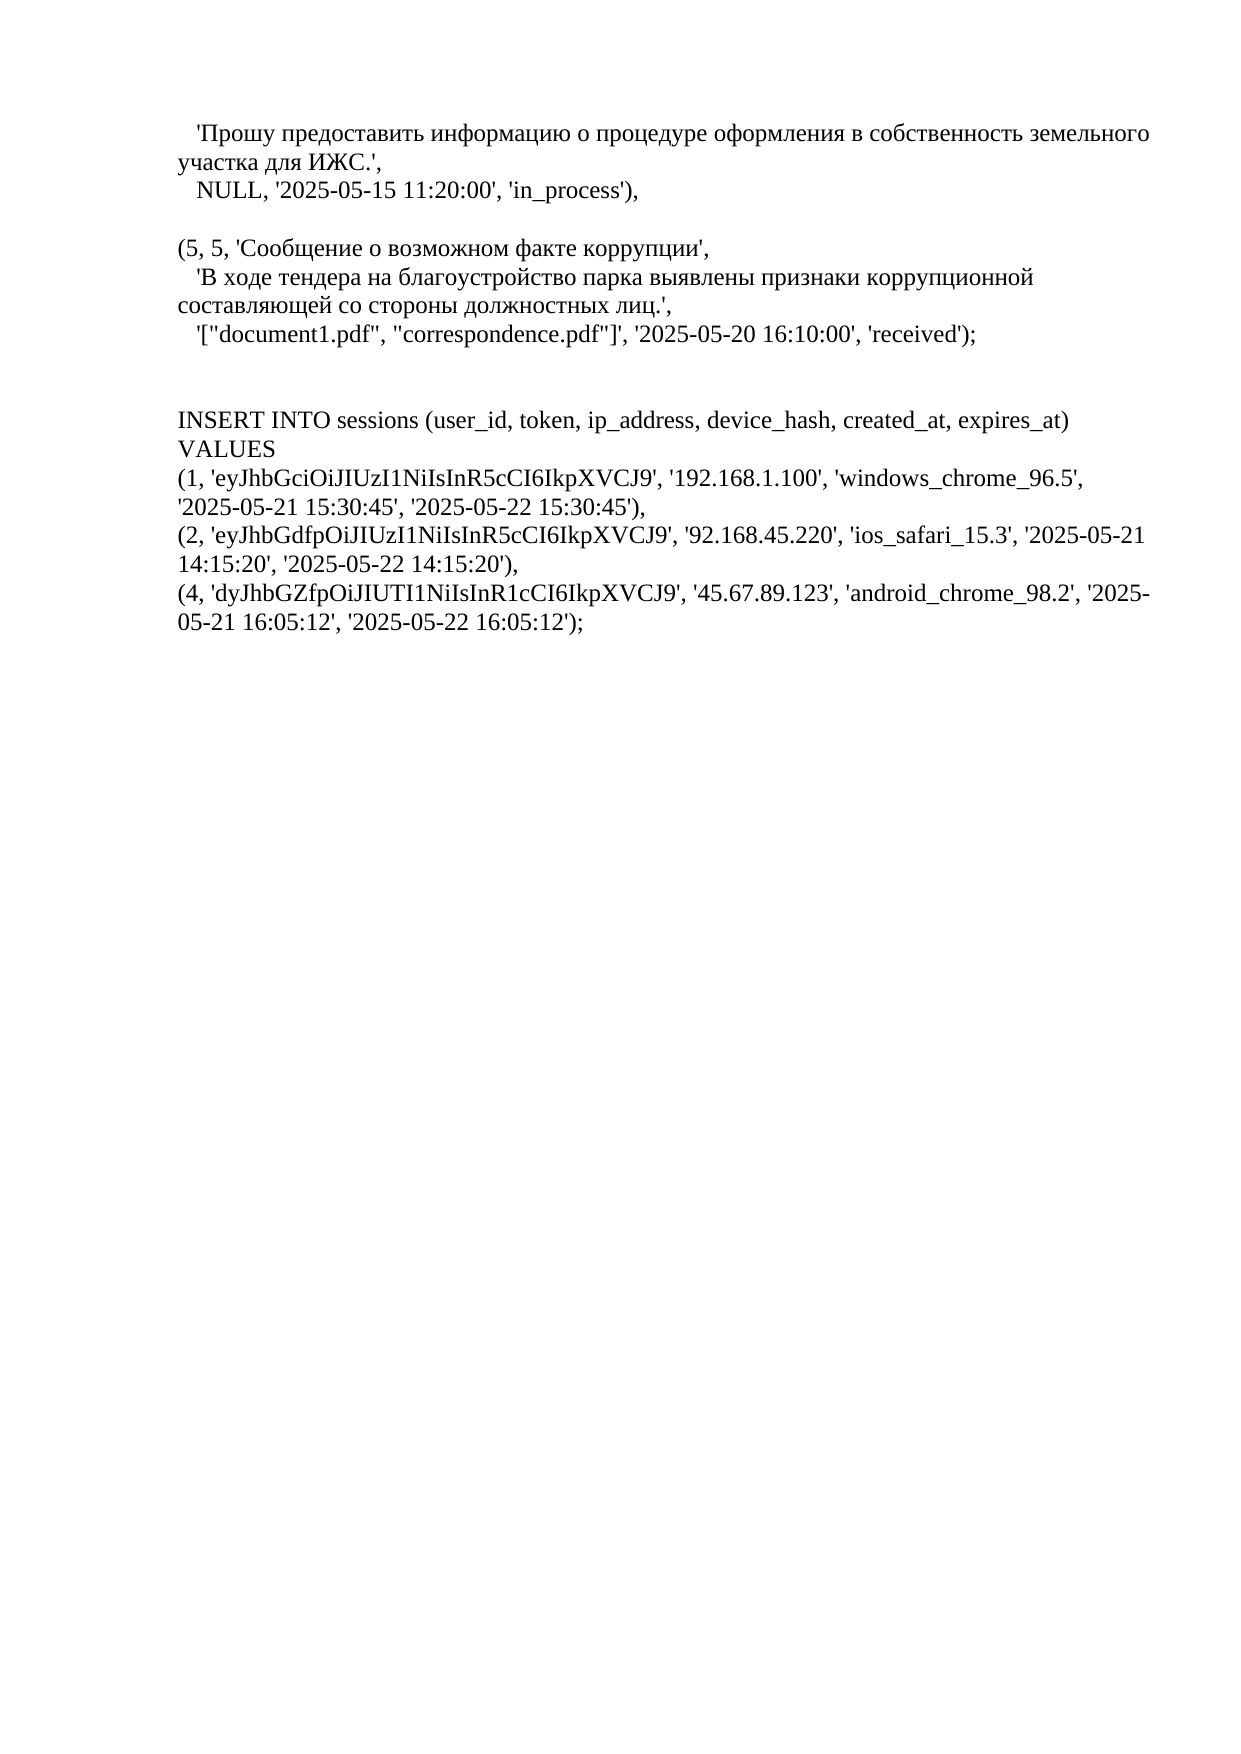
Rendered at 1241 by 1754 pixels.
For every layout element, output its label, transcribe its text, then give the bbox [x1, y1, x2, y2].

text (4, 'dyJhbGZfpOiJIUTI1NiIsInR1cCI6IkpXVCJ9', '45.67.89.123', 'android_chrome_98.2', '2025-05-21 16:05:12', '2025-05-22 16:05:12'); [177, 578, 1152, 664]
text INSERT INTO sessions (user_id, token, ip_address, device_hash, created_at, expires_at) VALUES [177, 406, 1152, 463]
text NULL, '2025-05-15 11:20:00', 'in_process'), [177, 176, 1152, 204]
text (1, 'eyJhbGciOiJIUzI1NiIsInR5cCI6IkpXVCJ9', '192.168.1.100', 'windows_chrome_96.5', '2025-05-21 15:30:45', '2025-05-22 15:30:45'), [177, 463, 1152, 521]
text '["document1.pdf", "correspondence.pdf"]', '2025-05-20 16:10:00', 'received'); [177, 319, 1152, 348]
text 'Прошу предоставить информацию о процедуре оформления в собственность земельного участка для ИЖС.', [177, 118, 1152, 176]
text (5, 5, 'Сообщение о возможном факте коррупции', [177, 233, 1152, 262]
text (2, 'eyJhbGdfpOiJIUzI1NiIsInR5cCI6IkpXVCJ9', '92.168.45.220', 'ios_safari_15.3', '2025-05-21 14:15:20', '2025-05-22 14:15:20'), [177, 521, 1152, 578]
text 'В ходе тендера на благоустройство парка выявлены признаки коррупционной составляющей со стороны должностных лиц.', [177, 262, 1152, 319]
